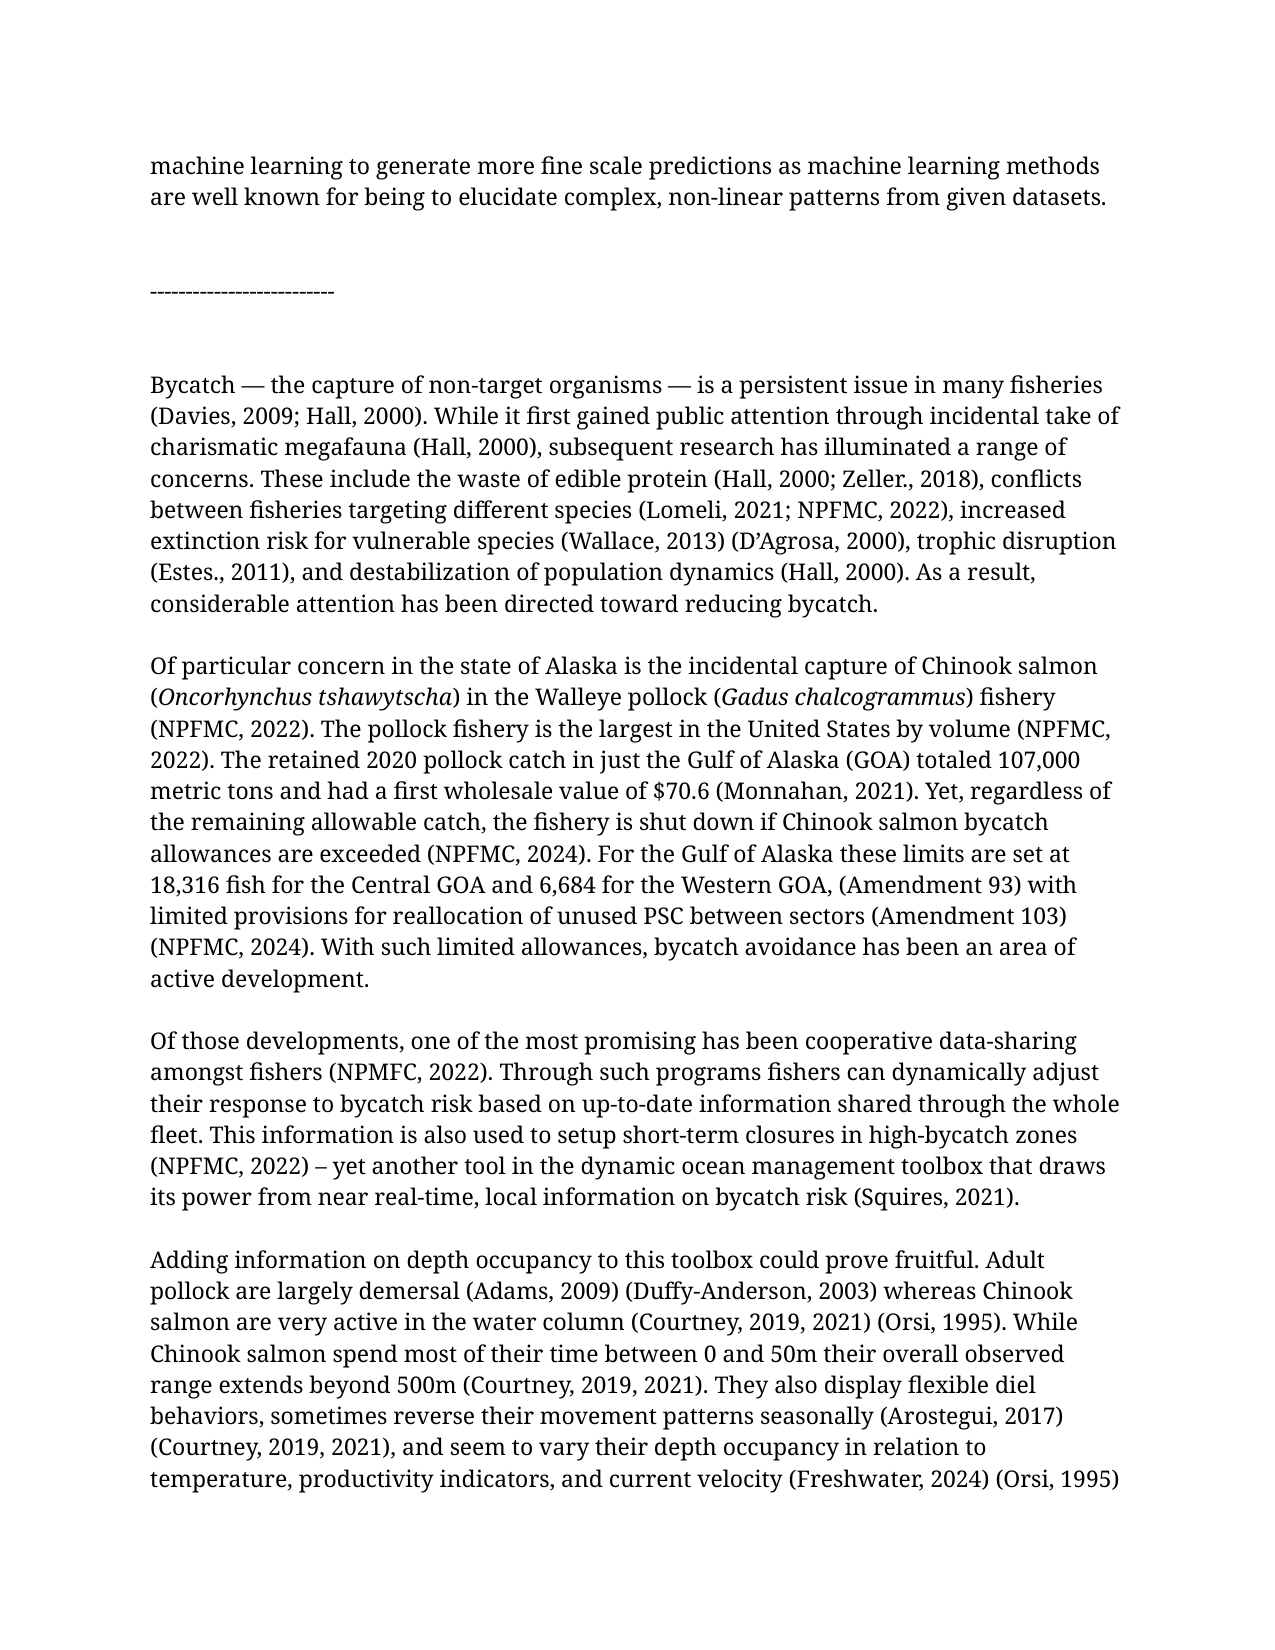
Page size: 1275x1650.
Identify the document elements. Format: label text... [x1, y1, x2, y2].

text Of those developments, one of the most promising has been cooperative data-sharing amongst fishers (NPMFC, 2022). Through such programs fishers can dynamically adjust their response to bycatch risk based on up-to-date information shared through the whole fleet. This information is also used to setup short-term closures in high-bycatch zones (NPFMC, 2022) – yet another tool in the dynamic ocean management toolbox that draws its power from near real-time, local information on bycatch risk (Squires, 2021). [150, 1025, 1125, 1212]
text Of particular concern in the state of Alaska is the incidental capture of Chinook salmon (Oncorhynchus tshawytscha) in the Walleye pollock (Gadus chalcogrammus) fishery (NPFMC, 2022). The pollock fishery is the largest in the United States by volume (NPFMC, 2022). The retained 2020 pollock catch in just the Gulf of Alaska (GOA) totaled 107,000 metric tons and had a first wholesale value of $70.6 (Monnahan, 2021). Yet, regardless of the remaining allowable catch, the fishery is shut down if Chinook salmon bycatch allowances are exceeded (NPFMC, 2024). For the Gulf of Alaska these limits are set at 18,316 fish for the Central GOA and 6,684 for the Western GOA, (Amendment 93) with limited provisions for reallocation of unused PSC between sectors (Amendment 103) (NPFMC, 2024). With such limited allowances, bycatch avoidance has been an area of active development. [150, 650, 1125, 994]
text -------------------------- [150, 275, 1125, 306]
text Bycatch — the capture of non-target organisms — is a persistent issue in many fisheries (Davies, 2009; Hall, 2000). While it first gained public attention through incidental take of charismatic megafauna (Hall, 2000), subsequent research has illuminated a range of concerns. These include the waste of edible protein (Hall, 2000; Zeller., 2018), conflicts between fisheries targeting different species (Lomeli, 2021; NPFMC, 2022), increased extinction risk for vulnerable species (Wallace, 2013) (D’Agrosa, 2000), trophic disruption (Estes., 2011), and destabilization of population dynamics (Hall, 2000). As a result, considerable attention has been directed toward reducing bycatch. [150, 369, 1125, 619]
